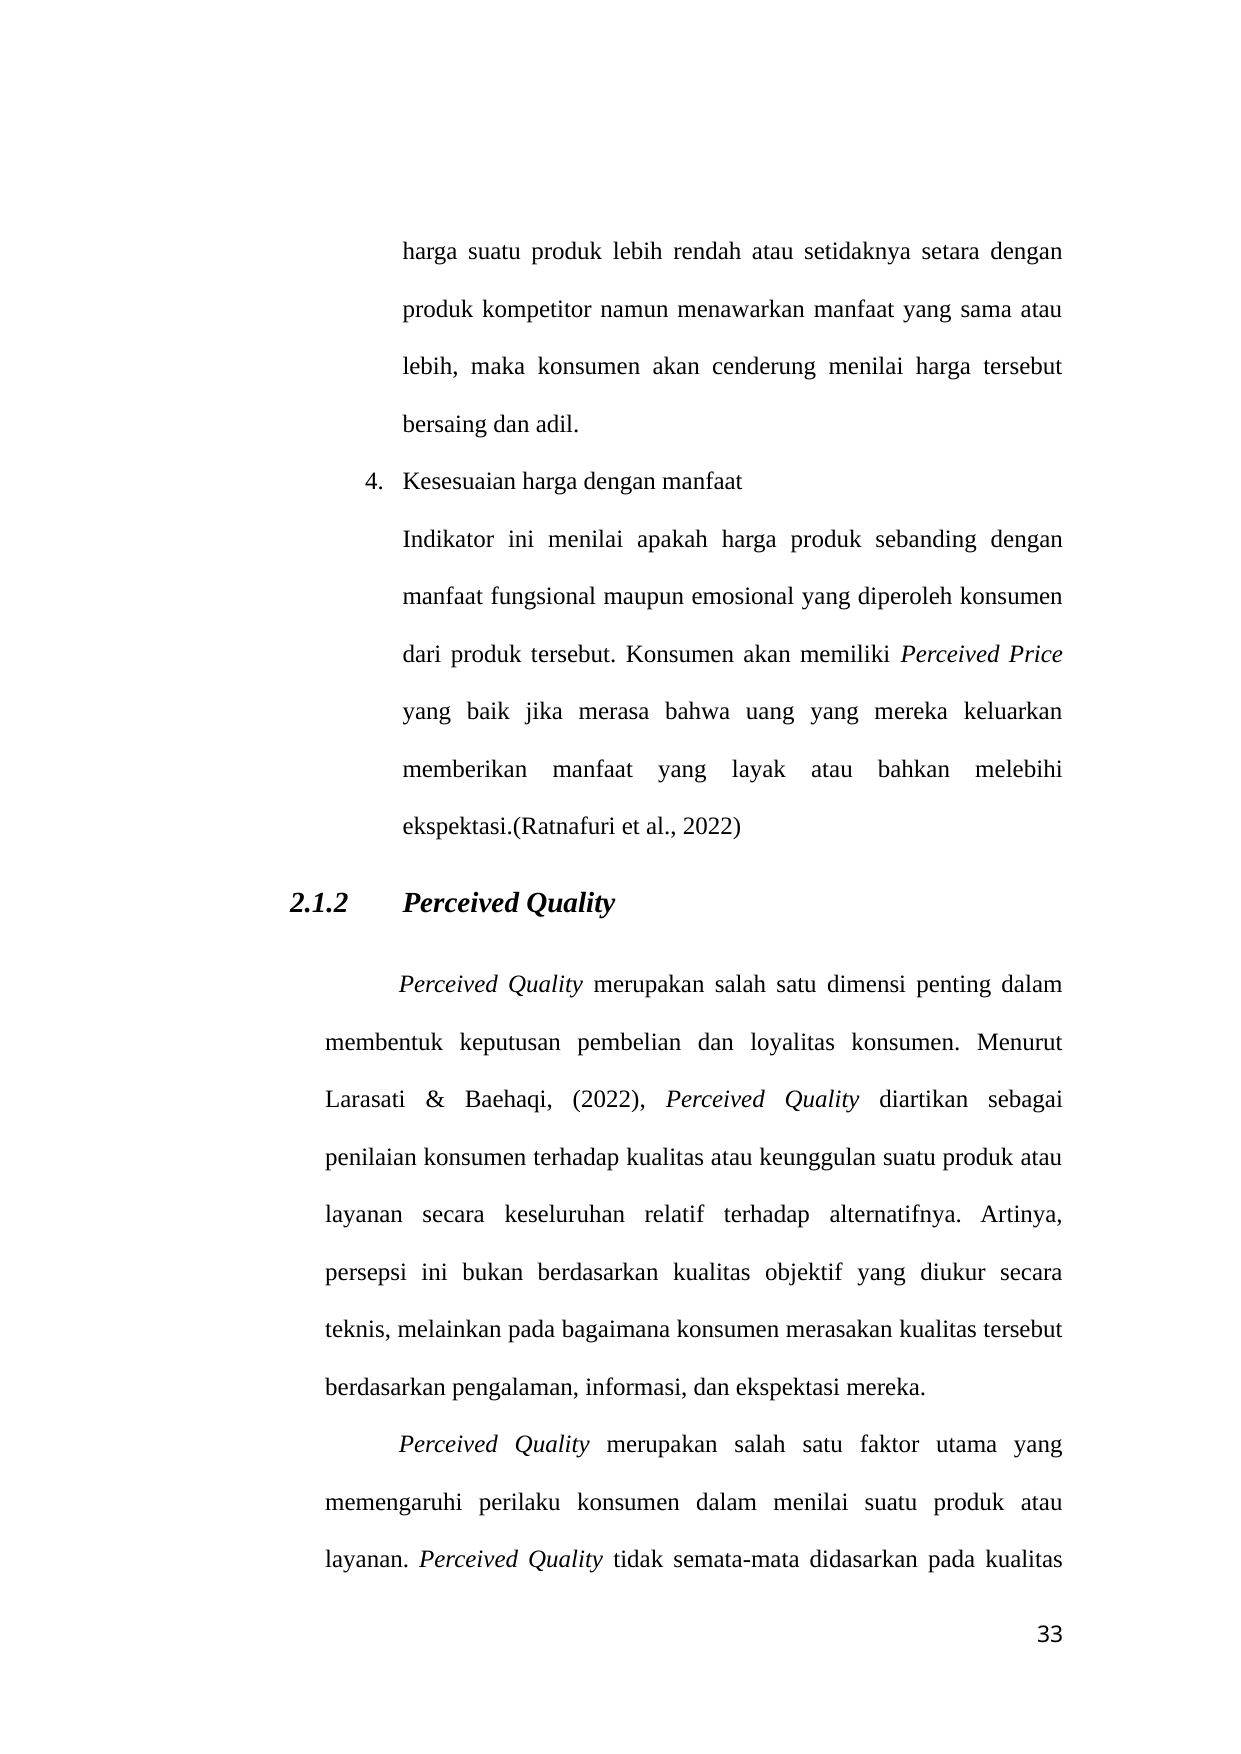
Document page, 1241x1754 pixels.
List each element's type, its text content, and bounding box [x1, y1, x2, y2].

list Indikator ini menilai apakah harga produk sebanding dengan manfaat fungsional maupun emosional yang diperoleh konsumen dari produk tersebut. Konsumen akan memiliki Perceived Price yang baik jika merasa bahwa uang yang mereka keluarkan memberikan manfaat yang layak atau bahkan melebihi ekspektasi.(Ratnafuri et al., 2022) [402, 524, 1063, 840]
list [402, 236, 1063, 437]
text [325, 1429, 1063, 1573]
text Perceived Quality merupakan salah satu dimensi penting dalam membentuk keputusan pembelian dan loyalitas konsumen. Menurut Larasati & Baehaqi, (2022), Perceived Quality diartikan sebagai penilaian konsumen terhadap kualitas atau keunggulan suatu produk atau layanan secara keseluruhan relatif terhadap alternatifnya. Artinya, persepsi ini bukan berdasarkan kualitas objektif yang diukur secara teknis, melainkan pada bagaimana konsumen merasakan kualitas tersebut berdasarkan pengalaman, informasi, dan ekspektasi mereka. [325, 969, 1063, 1400]
text Perceived Quality [290, 885, 1063, 919]
list Kesesuaian harga dengan manfaat [365, 466, 1063, 495]
